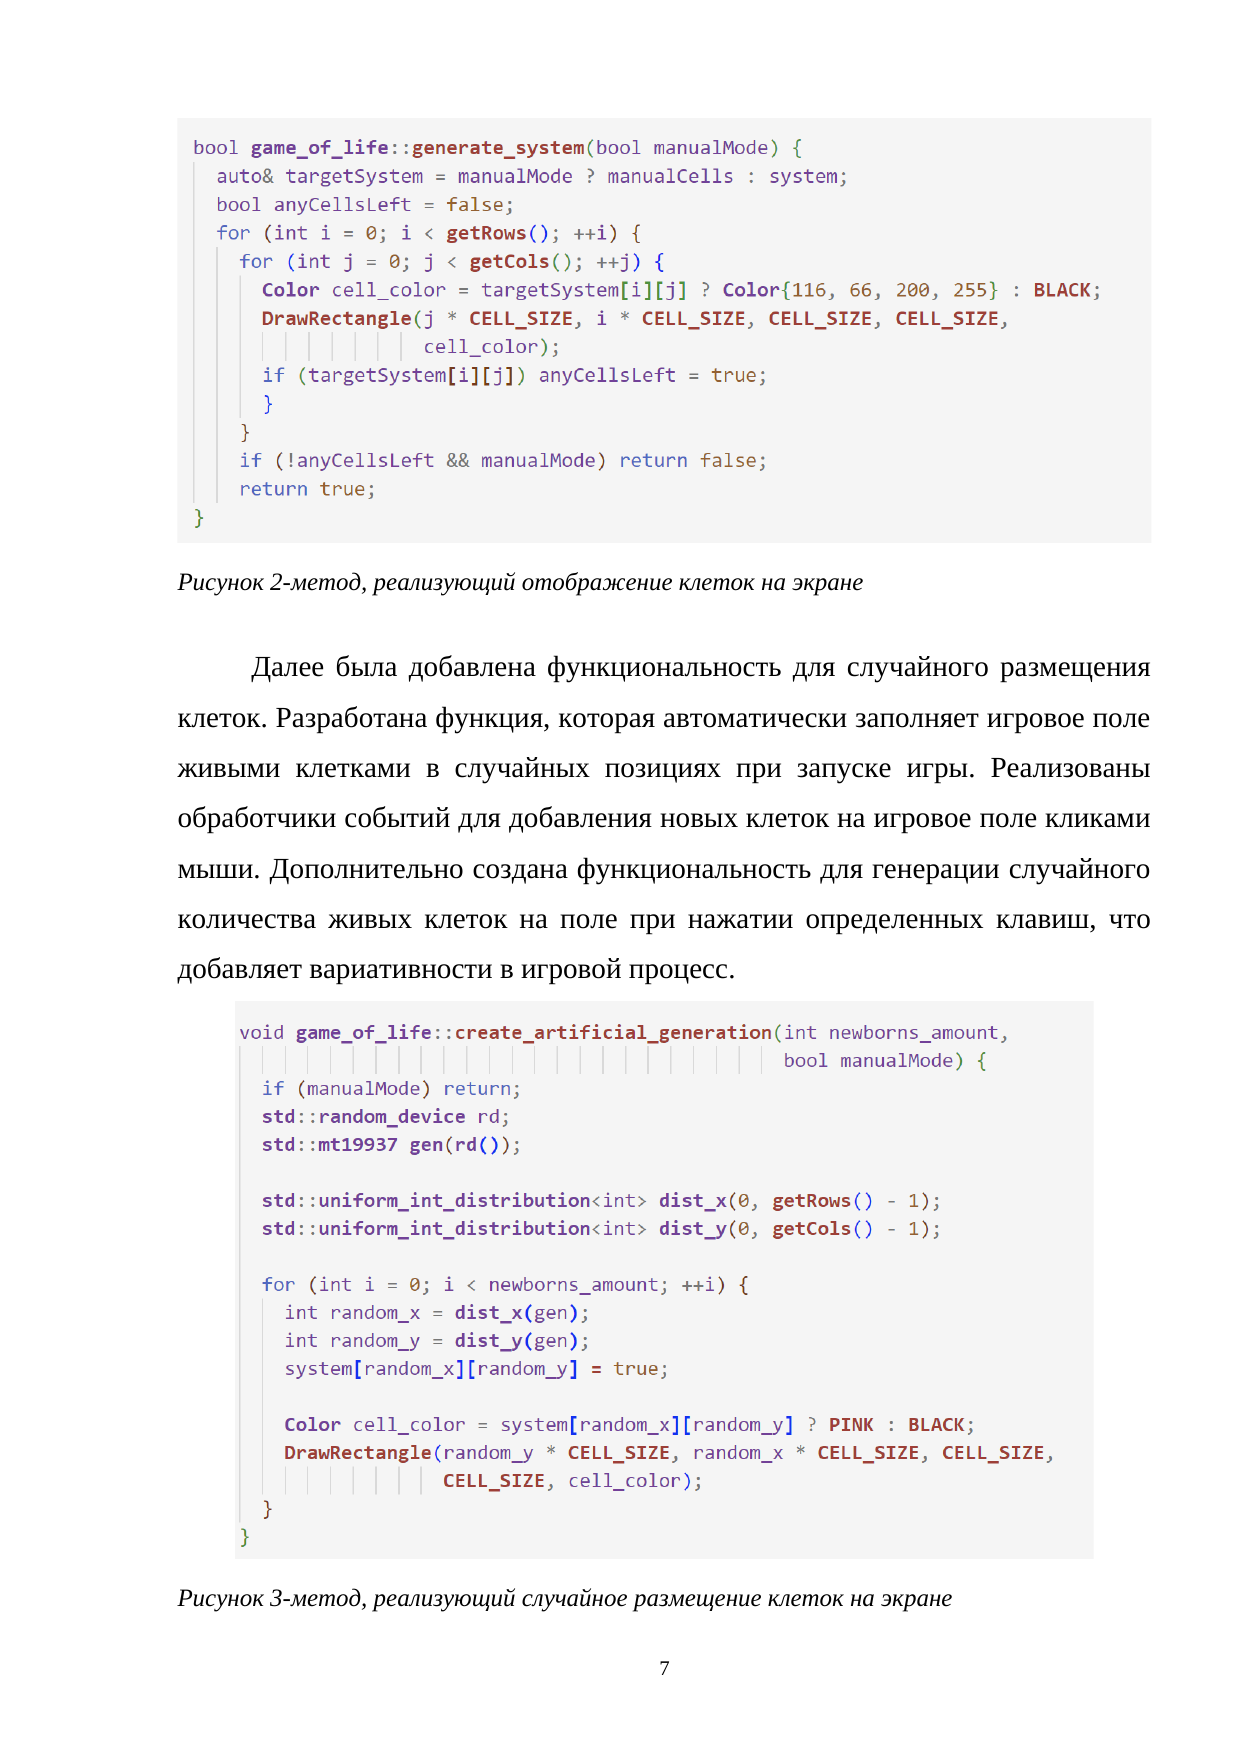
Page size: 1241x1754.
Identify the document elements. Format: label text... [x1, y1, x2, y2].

text Рисунок 3-метод, реализующий случайное размещение клеток на экране [177, 1583, 1152, 1612]
text Рисунок 2-метод, реализующий отображение клеток на экране [177, 567, 1152, 596]
picture [177, 118, 1152, 543]
text Далее была добавлена функциональность для случайного размещения клеток. Разработана функция, которая автоматически заполняет игровое поле живыми клетками в случайных позициях при запуске игры. Реализованы обработчики событий для добавления новых клеток на игровое поле кликами мыши. Дополнительно создана функциональность для генерации случайного количества живых клеток на поле при нажатии определенных клавиш, что добавляет вариативности в игровой процесс. [177, 649, 1152, 985]
picture [235, 1001, 1094, 1559]
